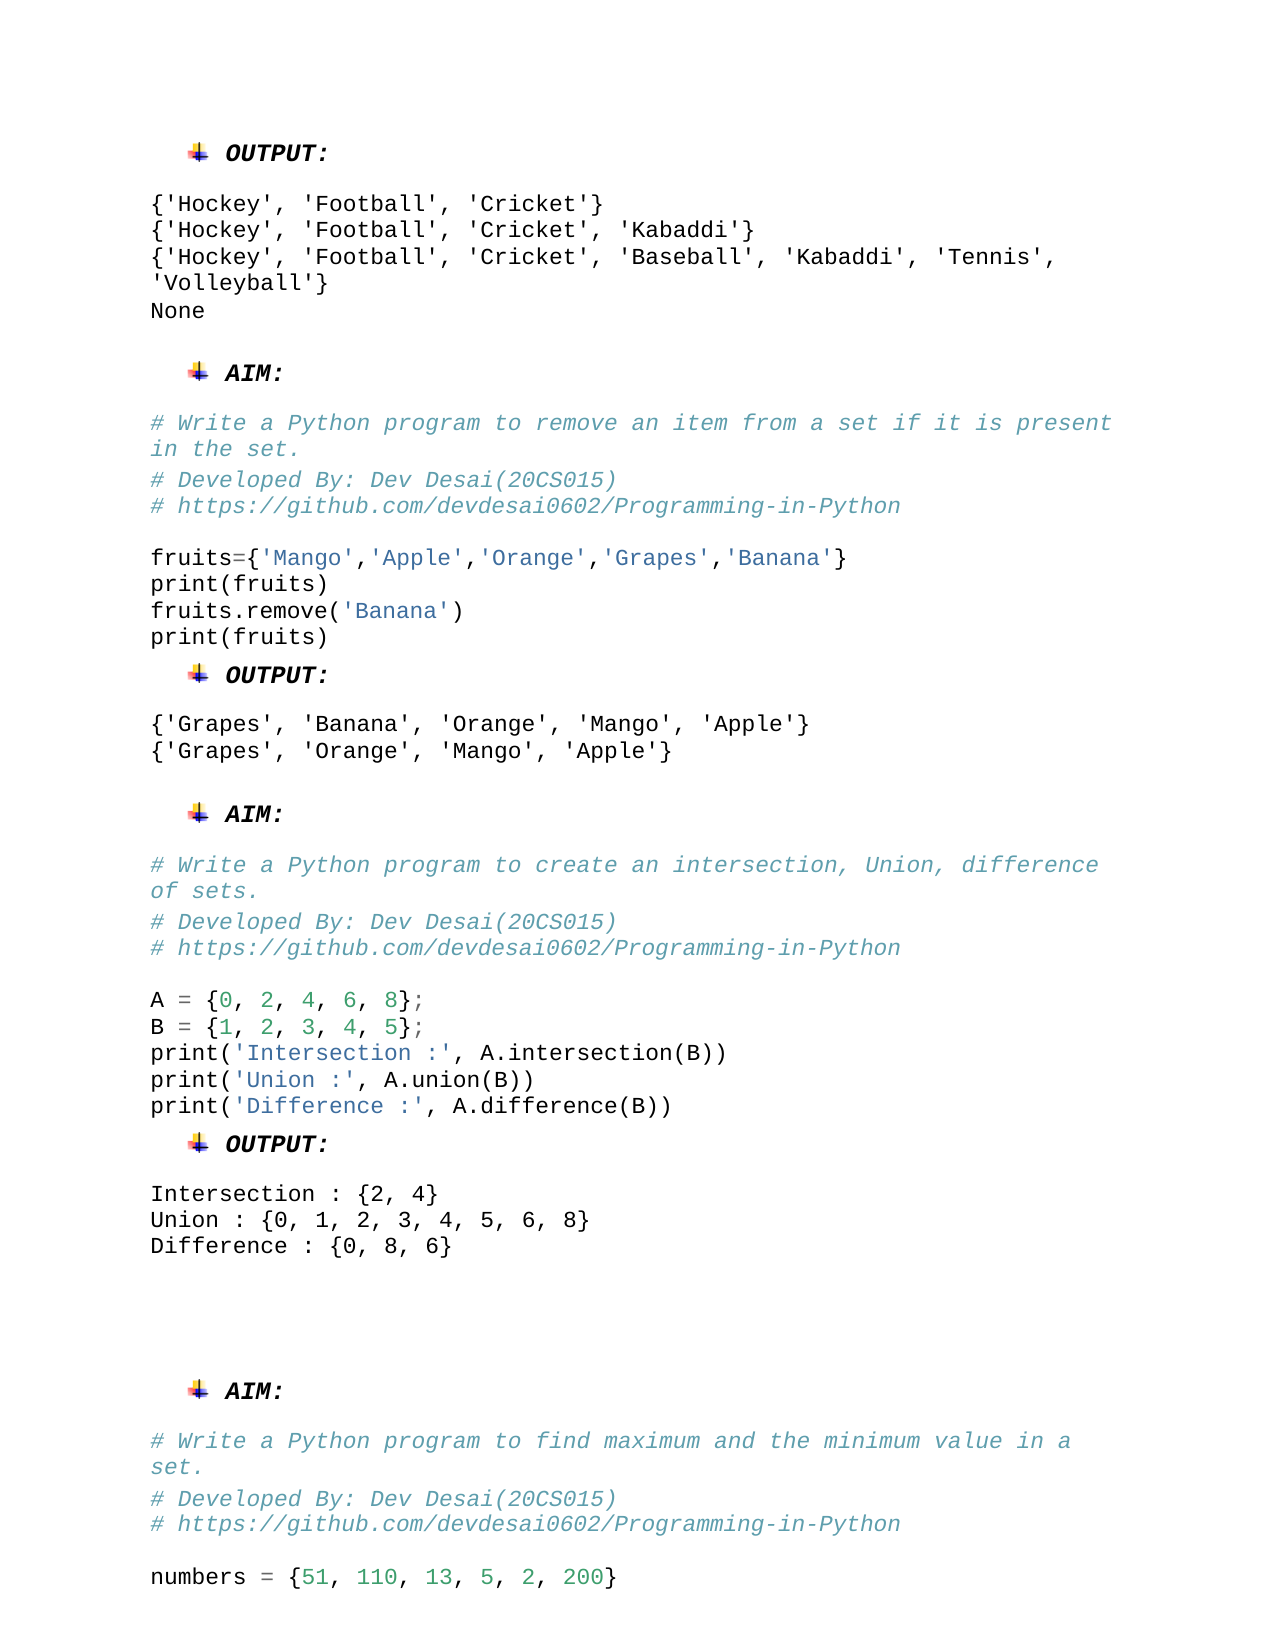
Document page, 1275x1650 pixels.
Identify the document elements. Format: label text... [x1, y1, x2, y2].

text # Developed By: Dev Desai(20CS015) [150, 467, 1144, 492]
picture [187, 142, 209, 162]
subtitle OUTPUT: [225, 662, 1144, 691]
picture [187, 663, 209, 683]
picture [187, 1132, 209, 1153]
subtitle OUTPUT: [225, 1132, 1144, 1160]
text {'Grapes', 'Banana', 'Orange', 'Mango', 'Apple'} [150, 712, 1144, 738]
text numbers = {51, 110, 13, 5, 2, 200} [150, 1565, 1144, 1591]
text {'Hockey', 'Football', 'Cricket', 'Baseball', 'Kabaddi', 'Tennis', 'Volleyball'} [150, 245, 1144, 297]
text {'Grapes', 'Orange', 'Mango', 'Apple'} [150, 739, 1144, 765]
text # https://github.com/devdesai0602/Programming-in-Python [150, 934, 1144, 960]
text {'Hockey', 'Football', 'Cricket'} [150, 192, 1144, 218]
subtitle AIM: [225, 360, 1144, 389]
text Difference : {0, 8, 6} [150, 1235, 1144, 1261]
text # Developed By: Dev Desai(20CS015) [150, 1485, 1144, 1511]
picture [187, 802, 209, 823]
text fruits.remove('Banana') print(fruits) [150, 599, 523, 651]
text fruits={'Mango','Apple','Orange','Grapes','Banana'} print(fruits) [150, 546, 941, 599]
text print('Intersection :', A.intersection(B)) print('Union :', A.union(B)) print('Difference :', A.difference(B)) [150, 1041, 730, 1121]
subtitle AIM: [225, 1378, 1144, 1407]
text Intersection : {2, 4} [150, 1182, 1144, 1208]
text # https://github.com/devdesai0602/Programming-in-Python [150, 1511, 1144, 1537]
text A = {0, 2, 4, 6, 8}; [150, 988, 1144, 1014]
picture [187, 361, 209, 381]
text # Write a Python program to find maximum and the minimum value in a set. [150, 1430, 1119, 1482]
text {'Hockey', 'Football', 'Cricket', 'Kabaddi'} [150, 218, 1144, 244]
picture [187, 1379, 209, 1399]
text None [150, 299, 1144, 325]
text # Developed By: Dev Desai(20CS015) [150, 909, 1144, 934]
text B = {1, 2, 3, 4, 5}; [150, 1015, 1144, 1041]
text Union : {0, 1, 2, 3, 4, 5, 6, 8} [150, 1208, 1144, 1234]
subtitle OUTPUT: [225, 141, 1144, 169]
text # Write a Python program to create an intersection, Union, difference of sets. [150, 853, 1105, 905]
text # Write a Python program to remove an item from a set if it is present in the set. [150, 411, 1119, 463]
text # https://github.com/devdesai0602/Programming-in-Python [150, 492, 1144, 518]
subtitle AIM: [225, 802, 1144, 830]
